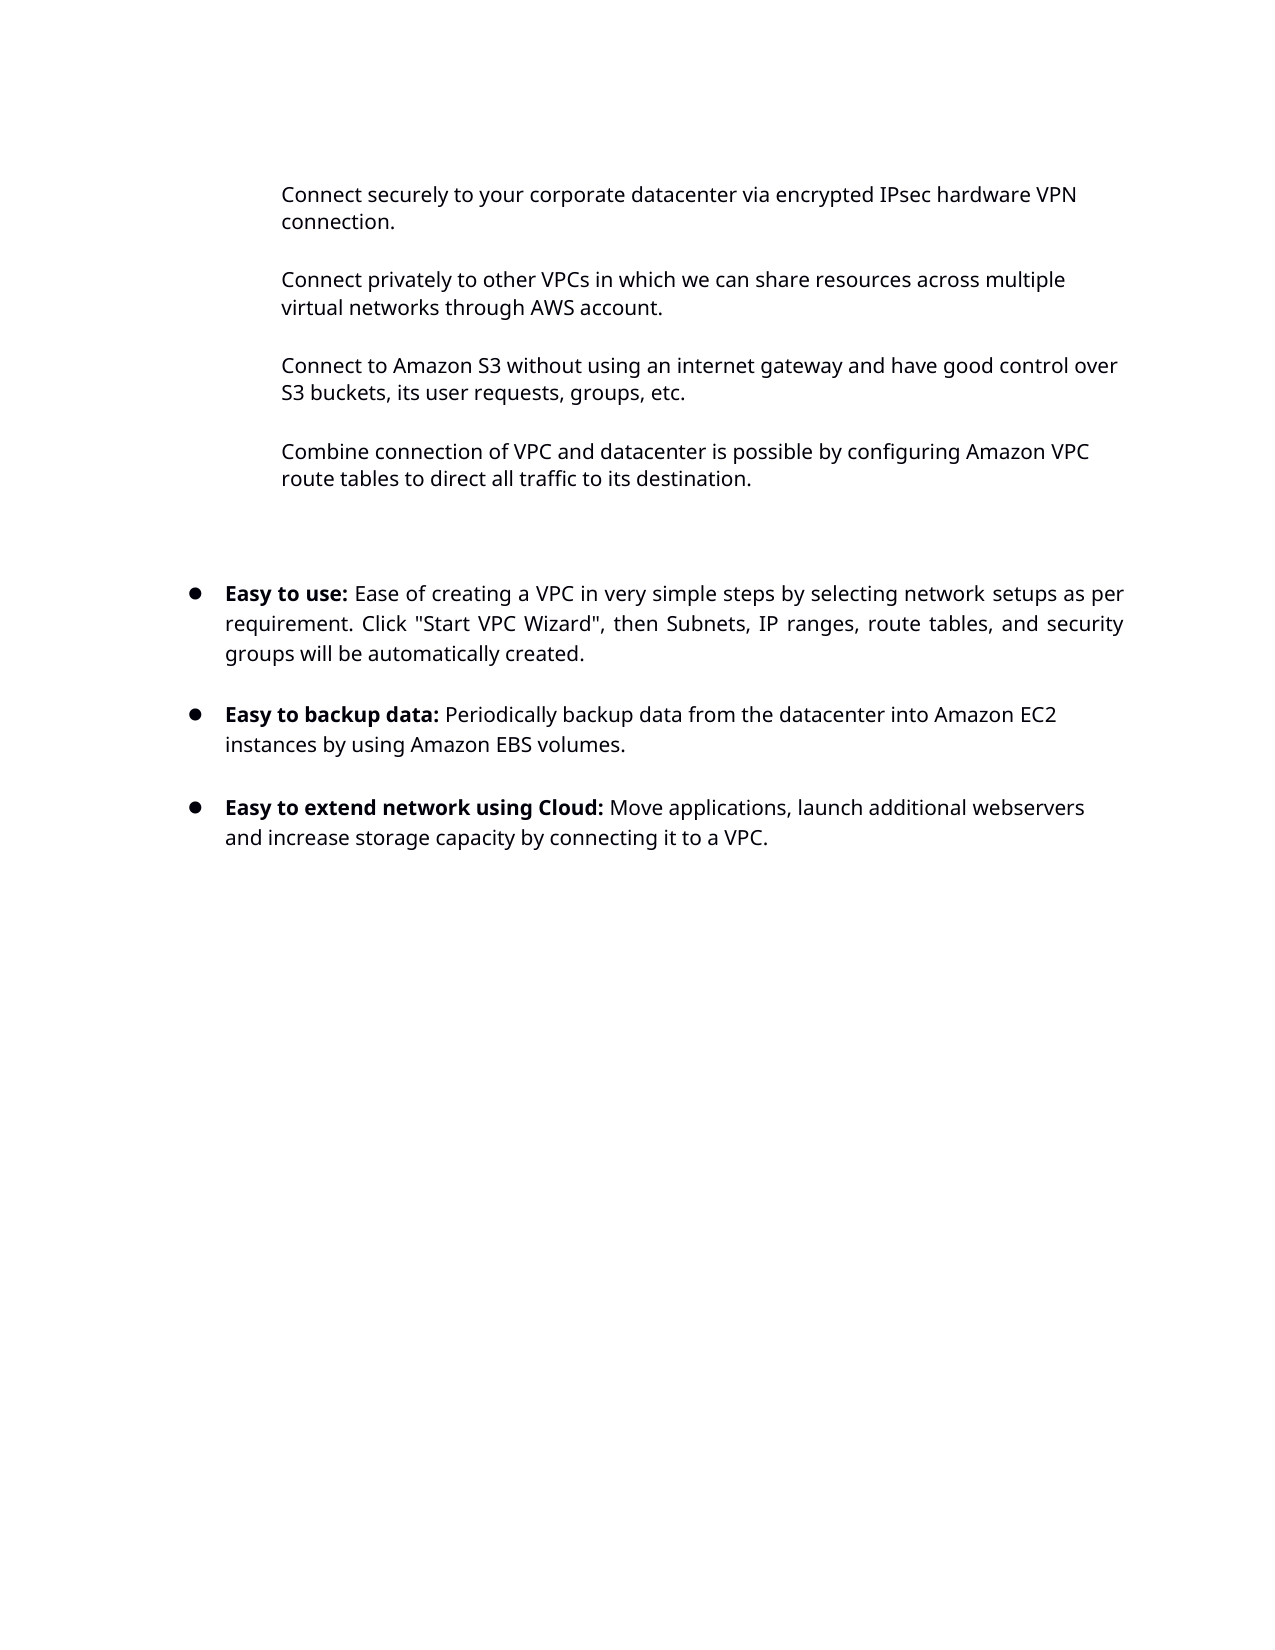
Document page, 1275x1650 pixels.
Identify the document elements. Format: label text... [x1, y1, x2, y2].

list Connect securely to your corporate datacenter via encrypted IPsec hardware VPN connection. [244, 180, 1124, 236]
list Easy to backup data: Periodically backup data from the datacenter into Amazon EC2 instances by using Amazon EBS volumes. [187, 700, 1124, 758]
list Easy to use: Ease of creating a VPC in very simple steps by selecting network setups as per requirement. Click "Start VPC Wizard", then Subnets, IP ranges, route tables, and security groups will be automatically created. [187, 579, 1124, 668]
list Combine connection of VPC and datacenter is possible by configuring Amazon VPC route tables to direct all traffic to its destination. [244, 437, 1124, 493]
list Easy to extend network using Cloud: Move applications, launch additional webservers and increase storage capacity by connecting it to a VPC. [187, 793, 1124, 851]
list Connect to Amazon S3 without using an internet gateway and have good control over S3 buckets, its user requests, groups, etc. [244, 351, 1124, 407]
list Connect privately to other VPCs in which we can share resources across multiple virtual networks through AWS account. [244, 266, 1124, 321]
